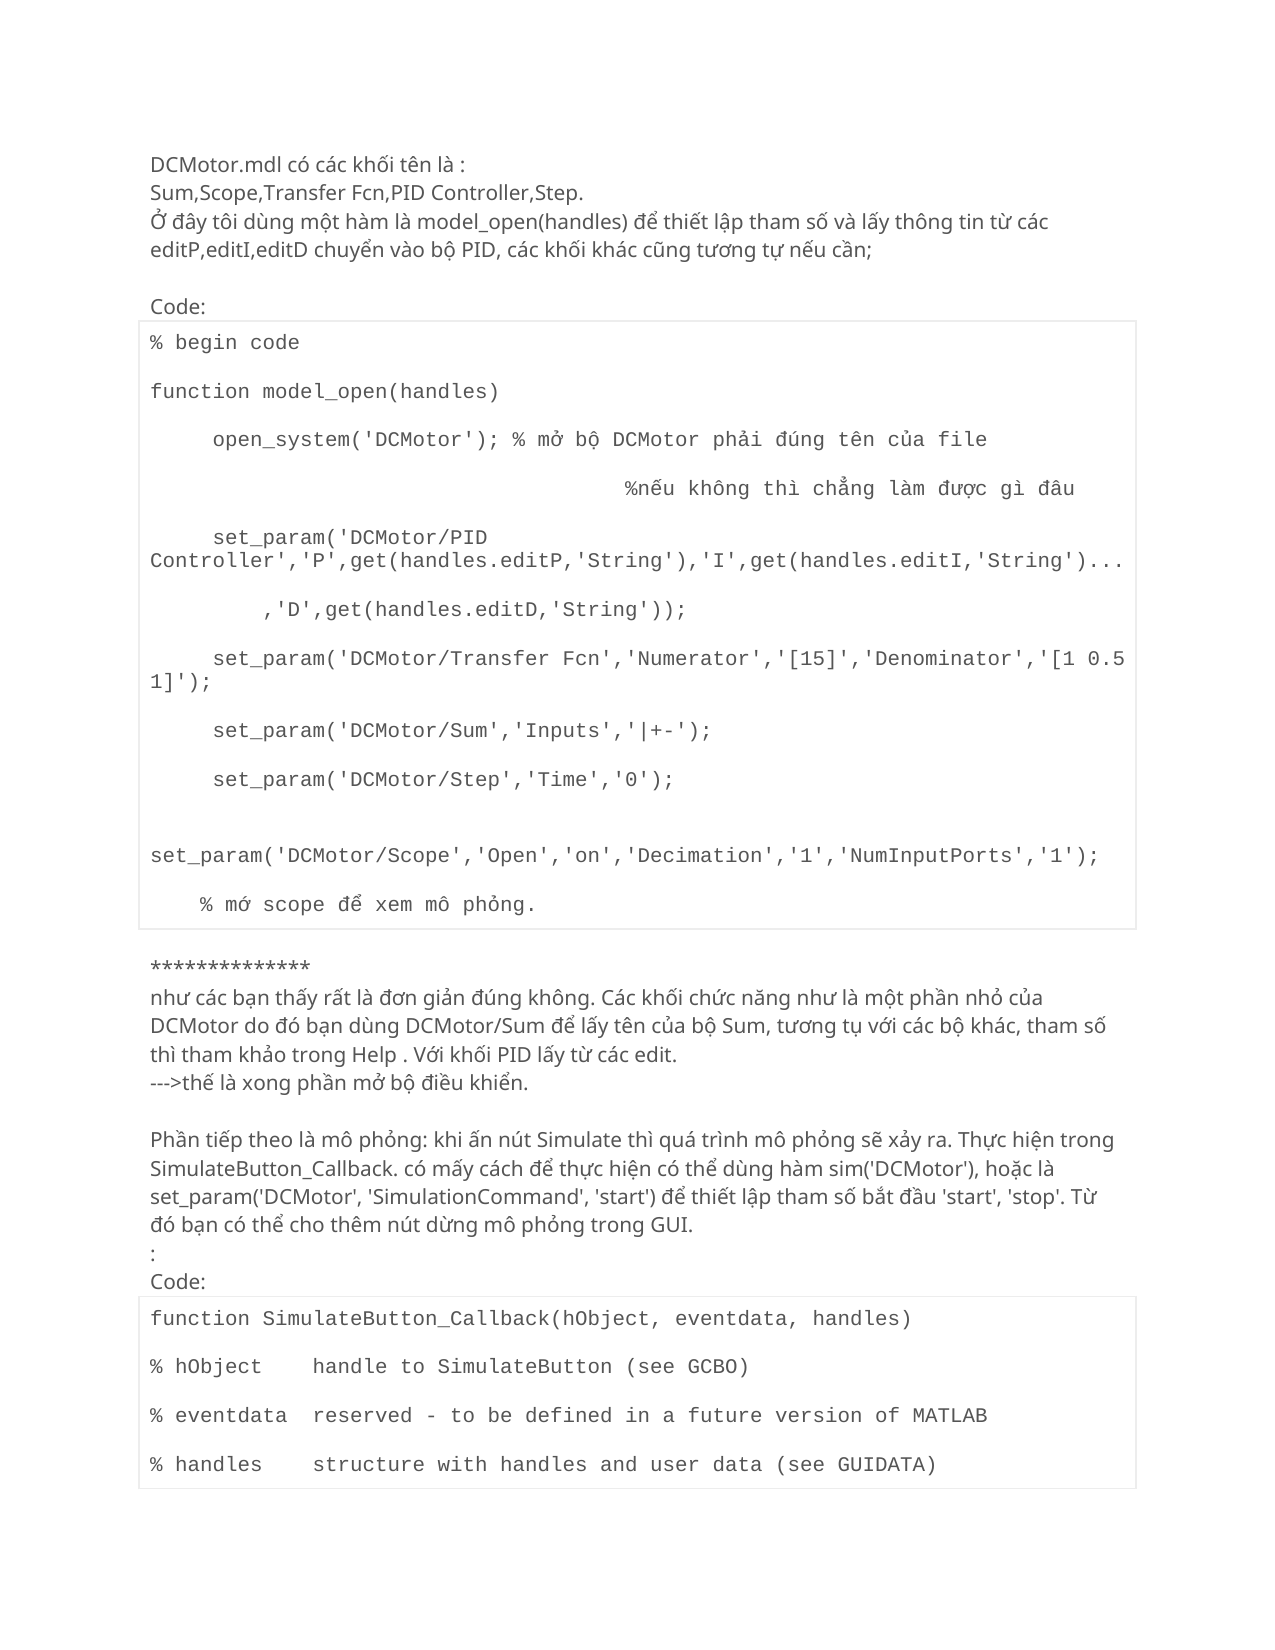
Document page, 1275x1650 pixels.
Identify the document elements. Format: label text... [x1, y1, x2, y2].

text set_param('DCMotor/Step','Time','0'); [140, 757, 1135, 792]
text % eventdata reserved - to be defined in a future version of MATLAB [140, 1393, 1135, 1429]
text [150, 150, 1125, 292]
text % begin code [140, 322, 1135, 356]
text %nếu không thì chẳng làm được gì đâu [140, 466, 1135, 502]
text % mớ scope để xem mô phỏng. [140, 882, 1135, 928]
text % handles structure with handles and user data (see GUIDATA) [140, 1442, 1135, 1488]
text set_param('DCMotor/Sum','Inputs','|+-'); [140, 708, 1135, 744]
text % hObject handle to SimulateButton (see GCBO) [140, 1344, 1135, 1380]
text Code: [150, 1267, 1125, 1296]
text set_param('DCMotor/Scope','Open','on','Decimation','1','NumInputPorts','1'); [140, 805, 1135, 869]
text function model_open(handles) [140, 369, 1135, 404]
text ************** như các bạn thấy rất là đơn giản đúng không. Các khối chức năng như là một phần nhỏ của DCMotor do đó bạn dùng DCMotor/Sum để lấy tên của bộ Sum, tương tụ với các bộ khác, tham số thì tham khảo trong Help . Với khối PID lấy từ các edit. --->thế là xong phần mở bộ điều khiển. Phần tiếp theo là mô phỏng: khi ấn nút Simulate thì quá trình mô phỏng sẽ xảy ra. Thực hiện trong SimulateButton_Callback. có mấy cách để thực hiện có thể dùng hàm sim('DCMotor'), hoặc là set_param('DCMotor', 'SimulationCommand', 'start') để thiết lập tham số bắt đầu 'start', 'stop'. Từ đó bạn có thể cho thêm nút dừng mô phỏng trong GUI. : [150, 954, 1125, 1267]
text set_param('DCMotor/PID Controller','P',get(handles.editP,'String'),'I',get(handles.editI,'String')... [140, 515, 1135, 574]
text Code: [150, 292, 1125, 320]
text ,'D',get(handles.editD,'String')); [140, 587, 1135, 623]
text set_param('DCMotor/Transfer Fcn','Numerator','[15]','Denominator','[1 0.5 1]'); [140, 636, 1135, 695]
text open_system('DCMotor'); % mở bộ DCMotor phải đúng tên của file [140, 417, 1135, 453]
text function SimulateButton_Callback(hObject, eventdata, handles) [140, 1297, 1135, 1331]
